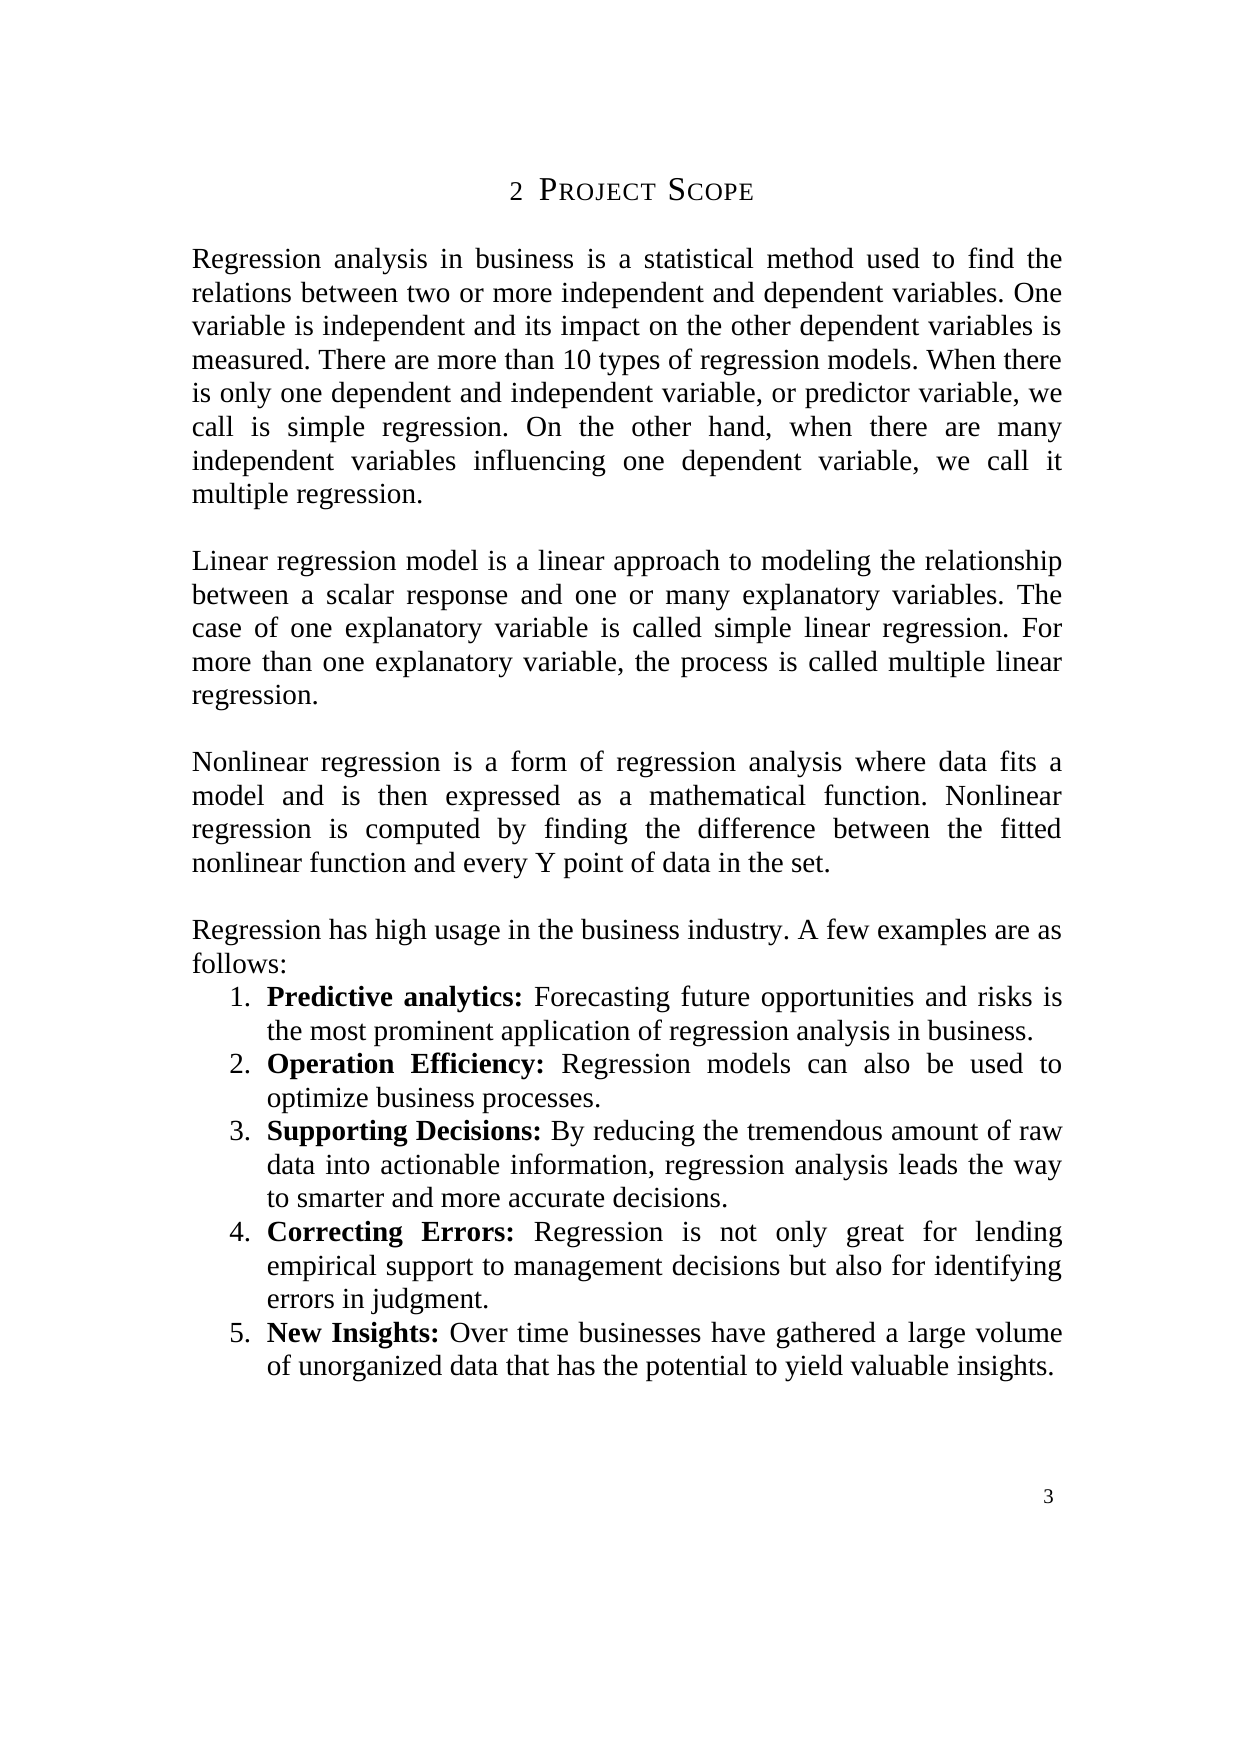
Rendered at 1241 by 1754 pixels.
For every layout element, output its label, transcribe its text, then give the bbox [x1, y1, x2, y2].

list Operation Efficiency: Regression models can also be used to optimize business processes. [229, 1046, 1063, 1113]
list Supporting Decisions: By reducing the tremendous amount of raw data into actionable information, regression analysis leads the way to smarter and more accurate decisions. [229, 1113, 1063, 1214]
text Regression has high usage in the business industry. A few examples are as follows: [192, 912, 1063, 979]
list New Insights: Over time businesses have gathered a large volume of unorganized data that has the potential to yield valuable insights. [229, 1315, 1063, 1382]
subtitle PROJECT SCOPE [509, 169, 1113, 208]
list Predictive analytics: Forecasting future opportunities and risks is the most prominent application of regression analysis in business. [229, 979, 1063, 1046]
list Correcting Errors: Regression is not only great for lending empirical support to management decisions but also for identifying errors in judgment. [229, 1214, 1063, 1315]
text Linear regression model is a linear approach to modeling the relationship between a scalar response and one or many explanatory variables. The case of one explanatory variable is called simple linear regression. For more than one explanatory variable, the process is called multiple linear regression. [192, 543, 1063, 711]
text Nonlinear regression is a form of regression analysis where data fits a model and is then expressed as a mathematical function. Nonlinear regression is computed by finding the difference between the fitted nonlinear function and every Y point of data in the set. [192, 744, 1063, 879]
text Regression analysis in business is a statistical method used to find the relations between two or more independent and dependent variables. One variable is independent and its impact on the other dependent variables is measured. There are more than 10 types of regression models. When there is only one dependent and independent variable, or predictor variable, we call is simple regression. On the other hand, when there are many independent variables influencing one dependent variable, we call it multiple regression. [192, 241, 1063, 510]
